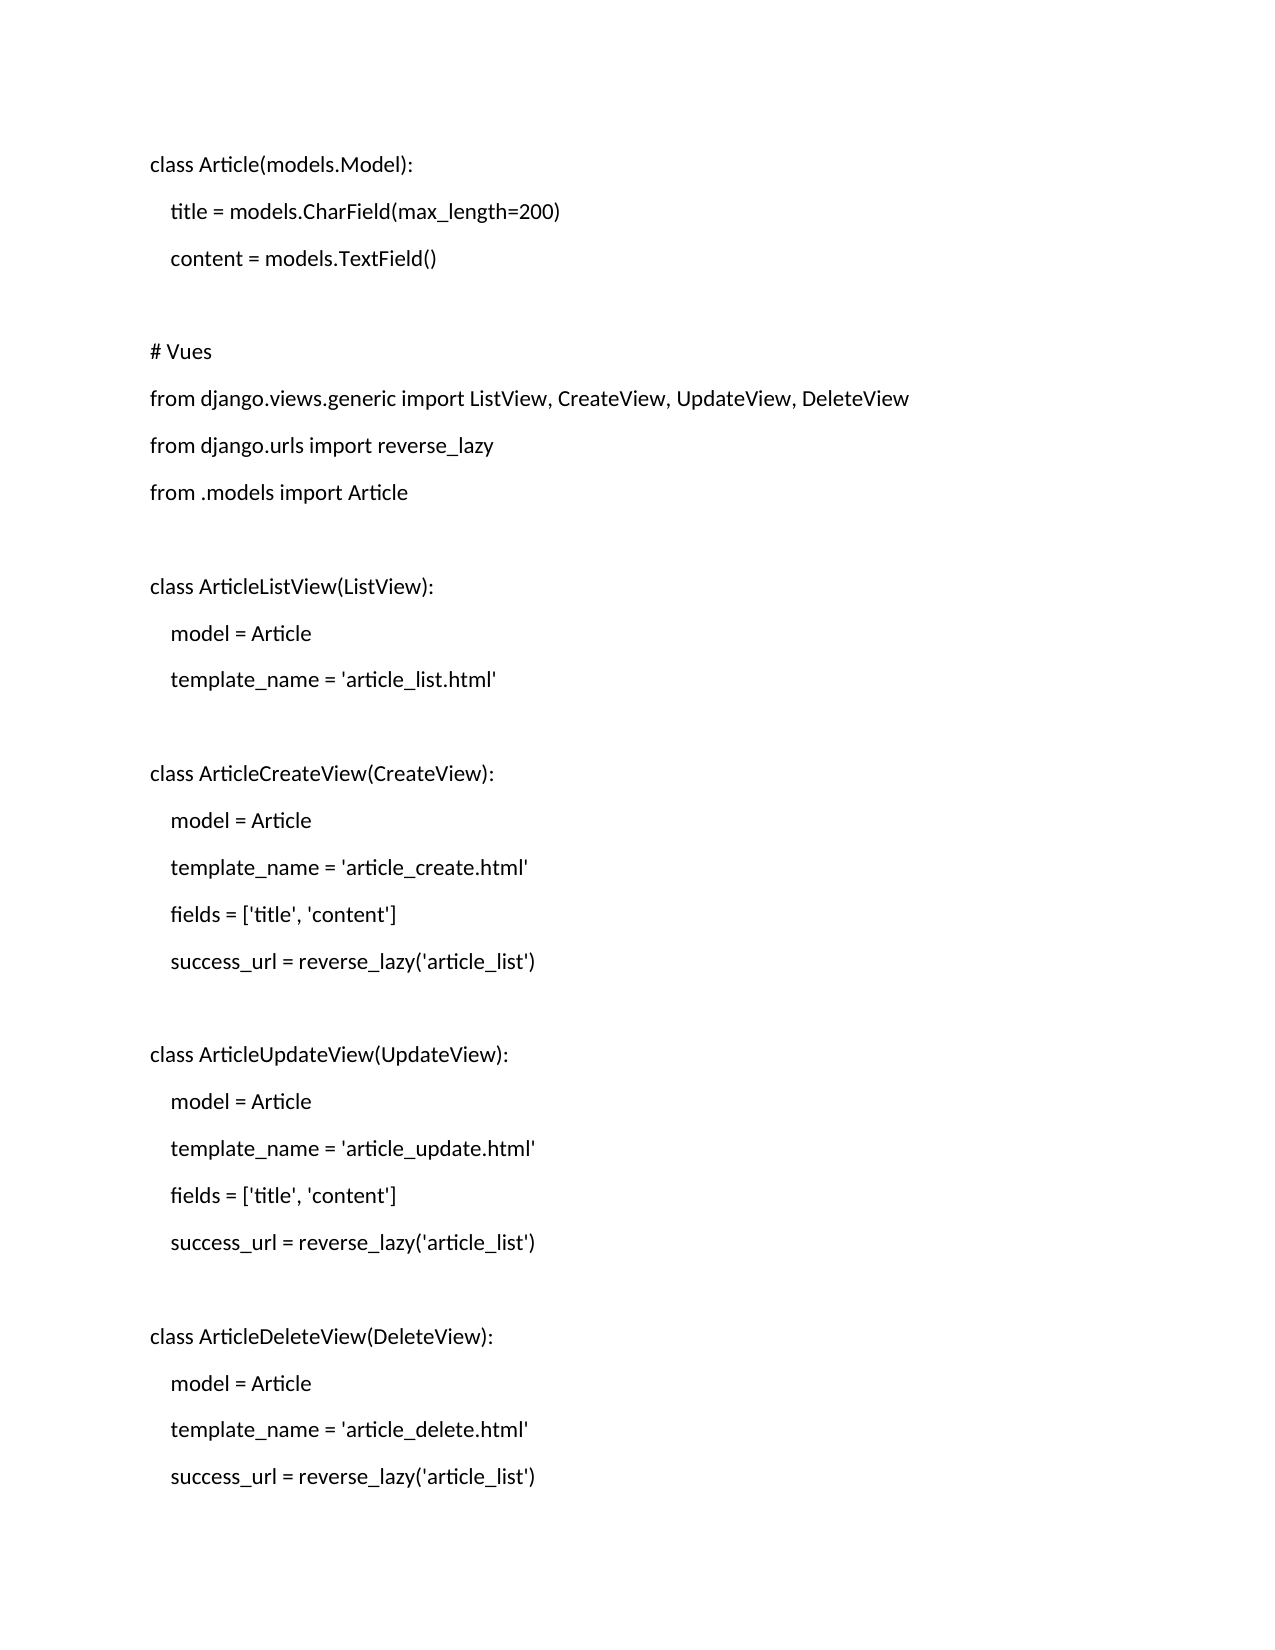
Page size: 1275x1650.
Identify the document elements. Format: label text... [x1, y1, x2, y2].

text model = Article [150, 619, 1125, 647]
text class ArticleDeleteView(DeleteView): [150, 1322, 1125, 1350]
text fields = ['title', 'content'] [150, 1181, 1125, 1209]
text model = Article [150, 806, 1125, 834]
text from .models import Article [150, 478, 1125, 506]
text success_url = reverse_lazy('article_list') [150, 1228, 1125, 1256]
text content = models.TextField() [150, 244, 1125, 272]
text fields = ['title', 'content'] [150, 900, 1125, 928]
text model = Article [150, 1087, 1125, 1116]
text class ArticleUpdateView(UpdateView): [150, 1041, 1125, 1069]
text class Article(models.Model): [150, 150, 1125, 178]
text template_name = 'article_update.html' [150, 1134, 1125, 1162]
text from django.urls import reverse_lazy [150, 431, 1125, 459]
text class ArticleCreateView(CreateView): [150, 759, 1125, 787]
text template_name = 'article_create.html' [150, 853, 1125, 881]
text template_name = 'article_list.html' [150, 666, 1125, 694]
text success_url = reverse_lazy('article_list') [150, 947, 1125, 975]
text model = Article [150, 1369, 1125, 1397]
text # Vues [150, 337, 1125, 366]
text class ArticleListView(ListView): [150, 572, 1125, 600]
text from django.views.generic import ListView, CreateView, UpdateView, DeleteView [150, 384, 1125, 412]
text success_url = reverse_lazy('article_list') [150, 1462, 1125, 1491]
text title = models.CharField(max_length=200) [150, 197, 1125, 225]
text template_name = 'article_delete.html' [150, 1416, 1125, 1444]
